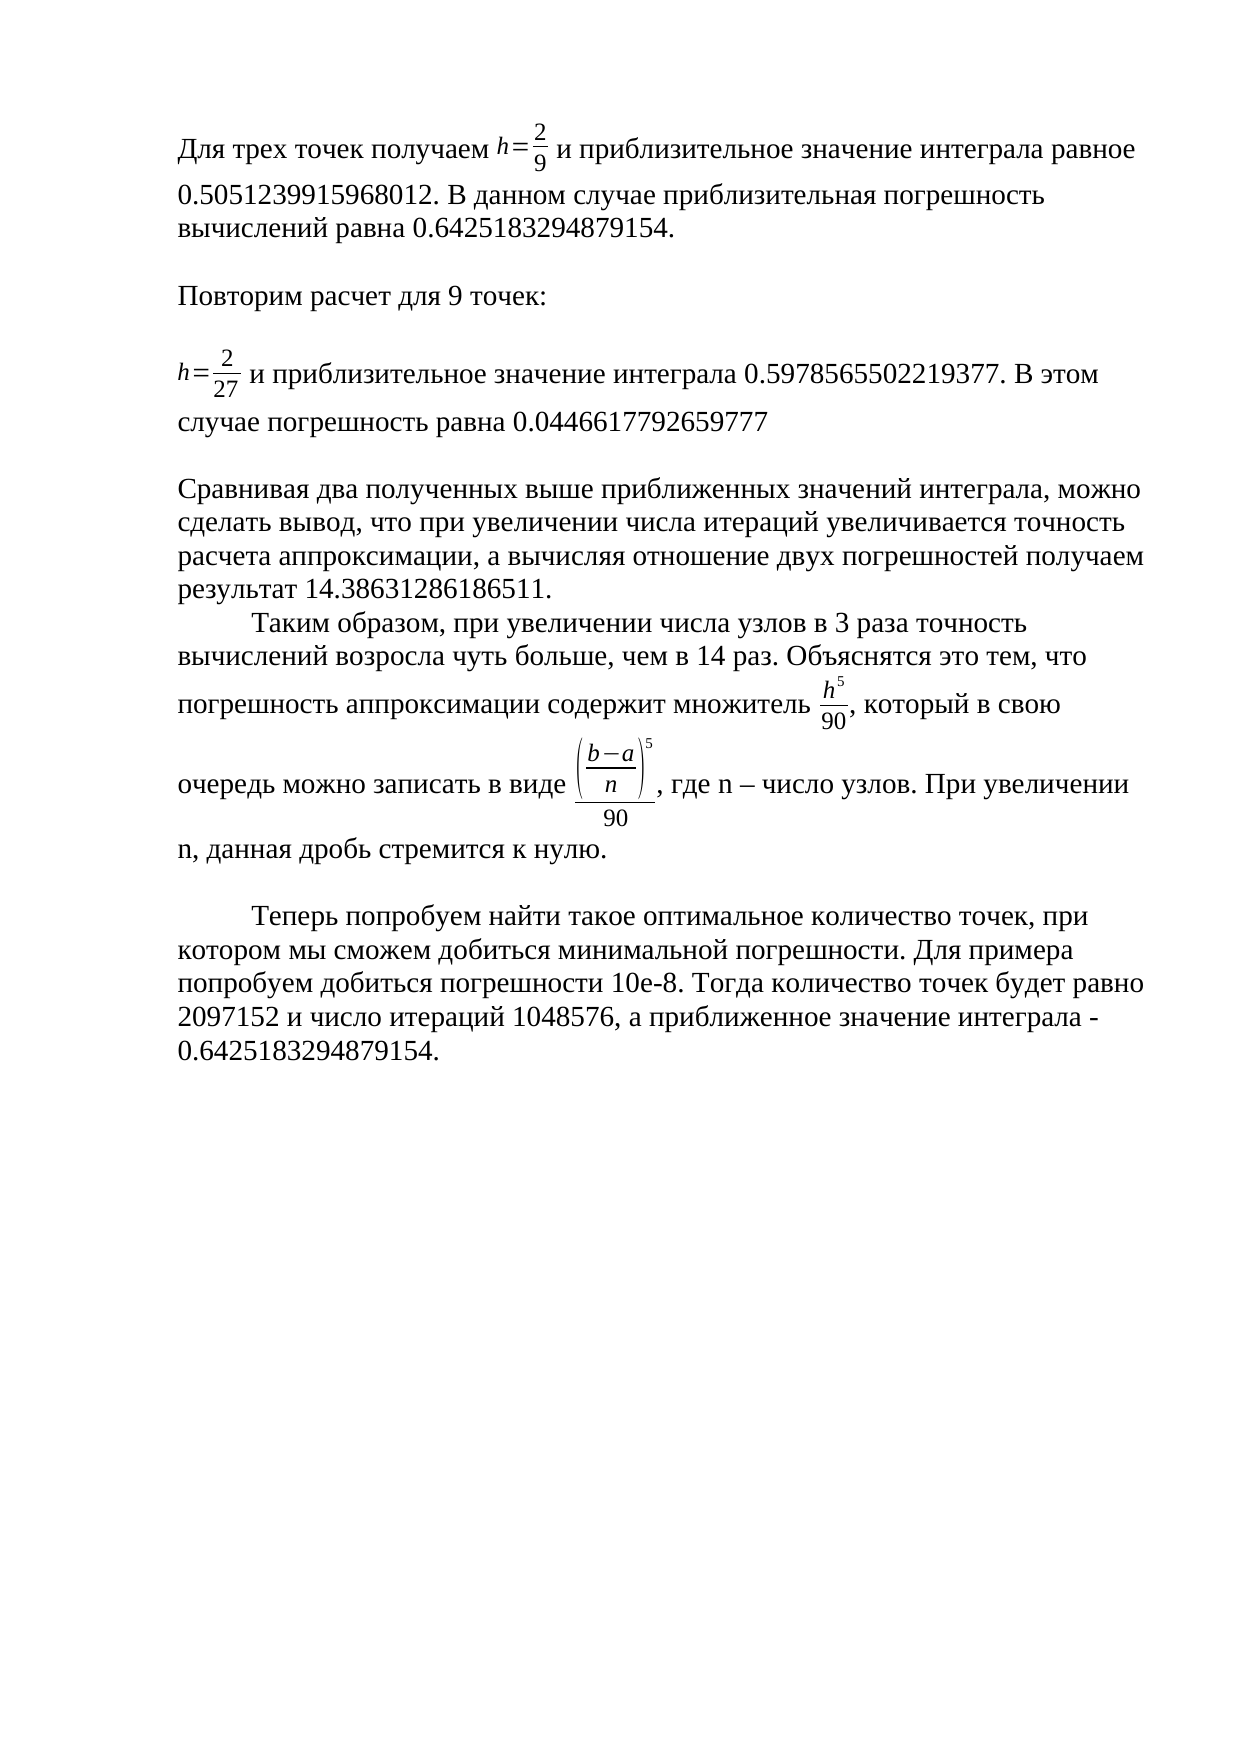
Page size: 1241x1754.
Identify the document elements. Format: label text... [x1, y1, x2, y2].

text и приблизительное значение интеграла 0.5978565502219377. В этом случае погрешность равна 0.0446617792659777 [177, 345, 1152, 437]
text Сравнивая два полученных выше приближенных значений интеграла, можно сделать вывод, что при увеличении числа итераций увеличивается точность расчета аппроксимации, а вычисляя отношение двух погрешностей получаем результат 14.38631286186511. [177, 471, 1152, 605]
text Теперь попробуем найти такое оптимальное количество точек, при котором мы сможем добиться минимальной погрешности. Для примера попробуем добиться погрешности 10e-8. Тогда количество точек будет равно 2097152 и число итераций 1048576, а приближенное значение интеграла - 0.6425183294879154. [177, 898, 1152, 1066]
text Повторим расчет для 9 точек: [177, 278, 1152, 311]
text Для трех точек получаем и приблизительное значение интеграла равное 0.5051239915968012. В данном случае приблизительная погрешность вычислений равна 0.6425183294879154. [177, 118, 1152, 244]
text Таким образом, при увеличении числа узлов в 3 раза точность вычислений возросла чуть больше, чем в 14 раз. Объяснятся это тем, что погрешность аппроксимации содержит множитель , который в свою очередь можно записать в виде , где n – число узлов. При увеличении n, данная дробь стремится к нулю. [177, 605, 1152, 865]
